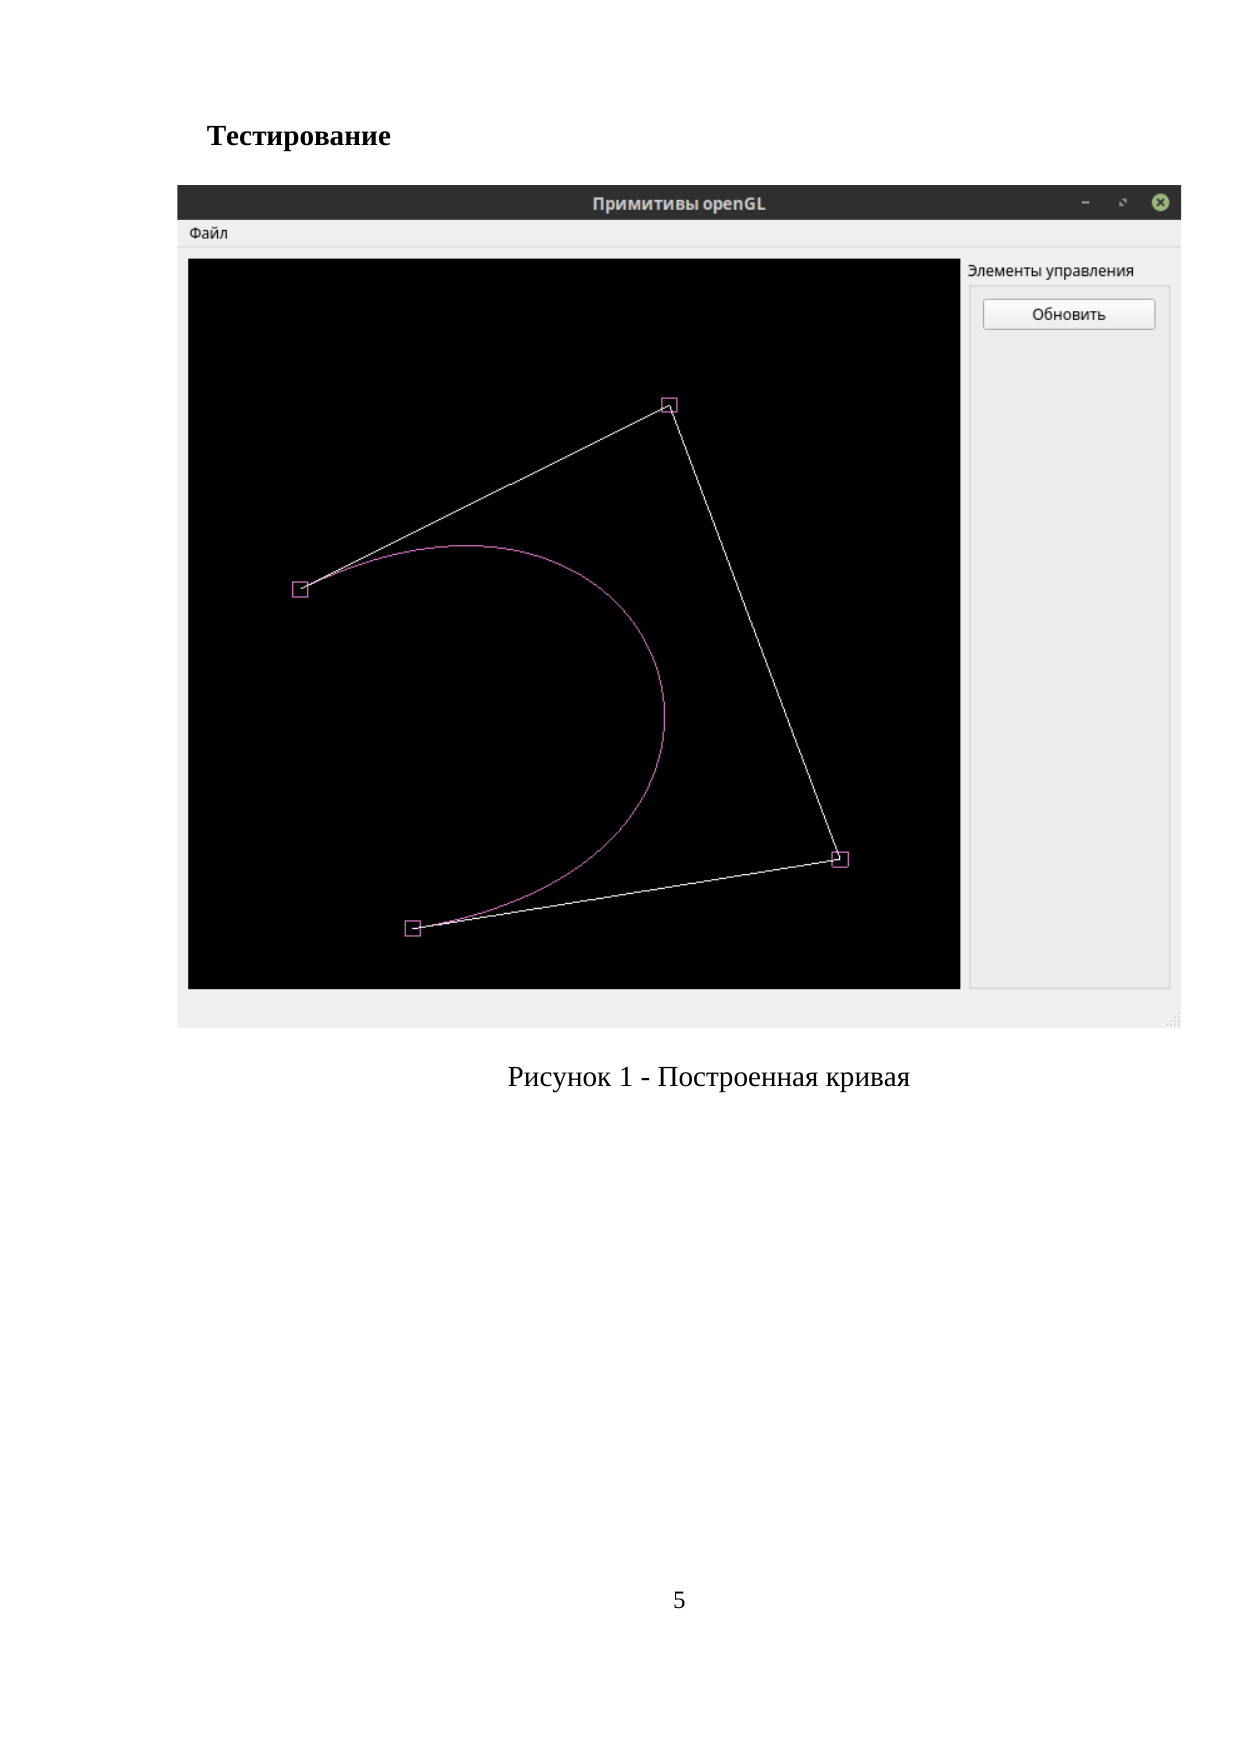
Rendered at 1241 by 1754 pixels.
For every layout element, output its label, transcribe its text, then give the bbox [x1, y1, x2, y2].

picture [177, 185, 1182, 1028]
text Рисунок 1 - Построенная кривая [177, 1059, 1181, 1092]
text Тестирование [177, 118, 1181, 152]
